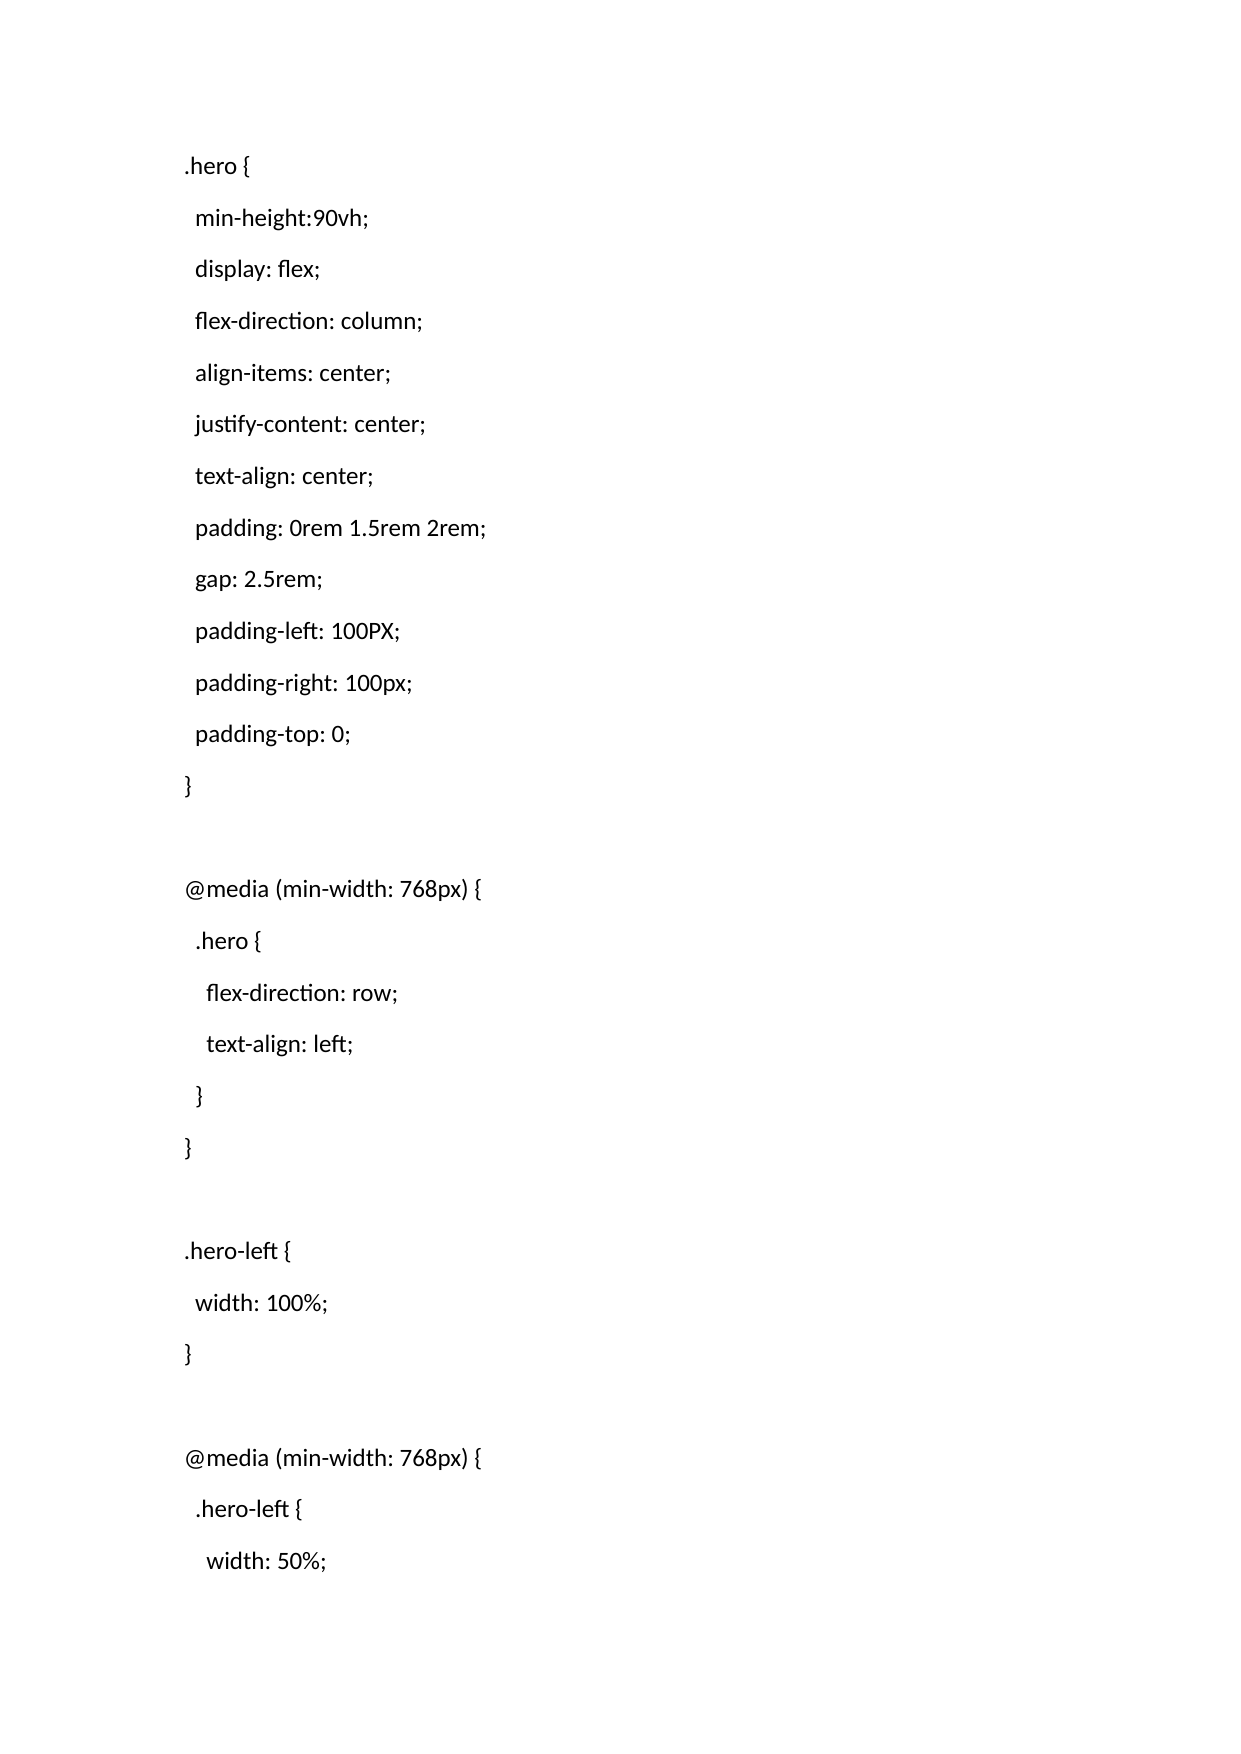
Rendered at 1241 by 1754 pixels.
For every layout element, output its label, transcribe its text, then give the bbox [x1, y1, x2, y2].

text } [150, 1338, 1090, 1369]
text width: 100%; [150, 1287, 1090, 1317]
text padding-left: 100PX; [150, 615, 1090, 646]
text @media (min-width: 768px) { [150, 1442, 1090, 1472]
text justify-content: center; [150, 408, 1090, 439]
text } [150, 1080, 1090, 1111]
text min-height:90vh; [150, 202, 1090, 232]
text .hero-left { [150, 1493, 1090, 1524]
text .hero-left { [150, 1235, 1090, 1266]
text flex-direction: row; [150, 977, 1090, 1007]
text .hero { [150, 925, 1090, 956]
text @media (min-width: 768px) { [150, 873, 1090, 904]
text .hero { [150, 150, 1090, 181]
text } [150, 1132, 1090, 1162]
text flex-direction: column; [150, 305, 1090, 336]
text gap: 2.5rem; [150, 563, 1090, 594]
text align-items: center; [150, 357, 1090, 387]
text text-align: left; [150, 1028, 1090, 1059]
text padding-right: 100px; [150, 667, 1090, 697]
text padding: 0rem 1.5rem 2rem; [150, 512, 1090, 542]
text text-align: center; [150, 460, 1090, 491]
text display: flex; [150, 253, 1090, 284]
text padding-top: 0; [150, 718, 1090, 749]
text } [150, 770, 1090, 801]
text width: 50%; [150, 1545, 1090, 1576]
